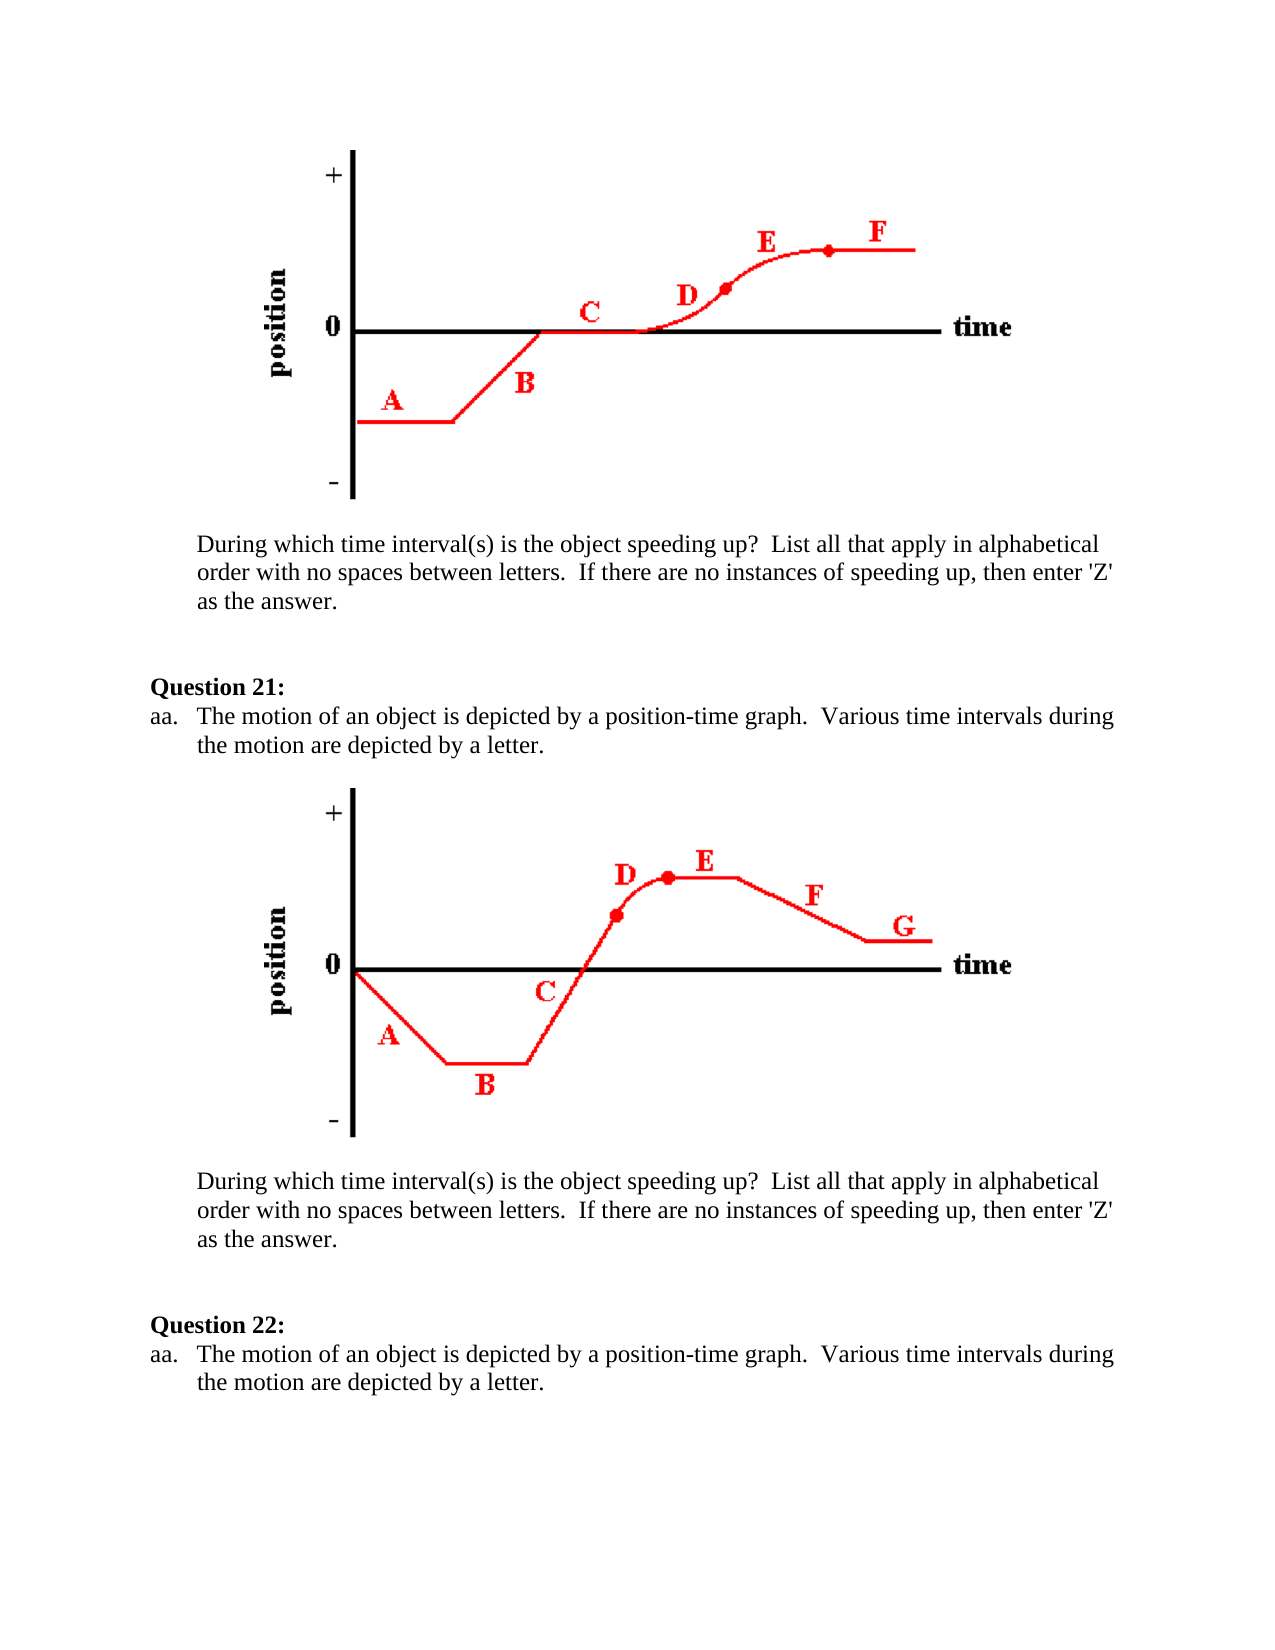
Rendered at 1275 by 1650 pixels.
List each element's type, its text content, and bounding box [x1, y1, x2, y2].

text Question 22: [150, 1310, 1125, 1339]
text Question 21: [150, 672, 1125, 701]
text aa. The motion of an object is depicted by a position-time graph. Various time intervals during the motion are depicted by a letter. [150, 1339, 1125, 1396]
picture [263, 150, 1012, 500]
text During which time interval(s) is the object speeding up? List all that apply in alphabetical order with no spaces between letters. If there are no instances of speeding up, then enter 'Z' as the answer. [150, 529, 1125, 615]
text During which time interval(s) is the object speeding up? List all that apply in alphabetical order with no spaces between letters. If there are no instances of speeding up, then enter 'Z' as the answer. [150, 1166, 1125, 1252]
picture [263, 787, 1012, 1138]
text aa. The motion of an object is depicted by a position-time graph. Various time intervals during the motion are depicted by a letter. [150, 701, 1125, 759]
